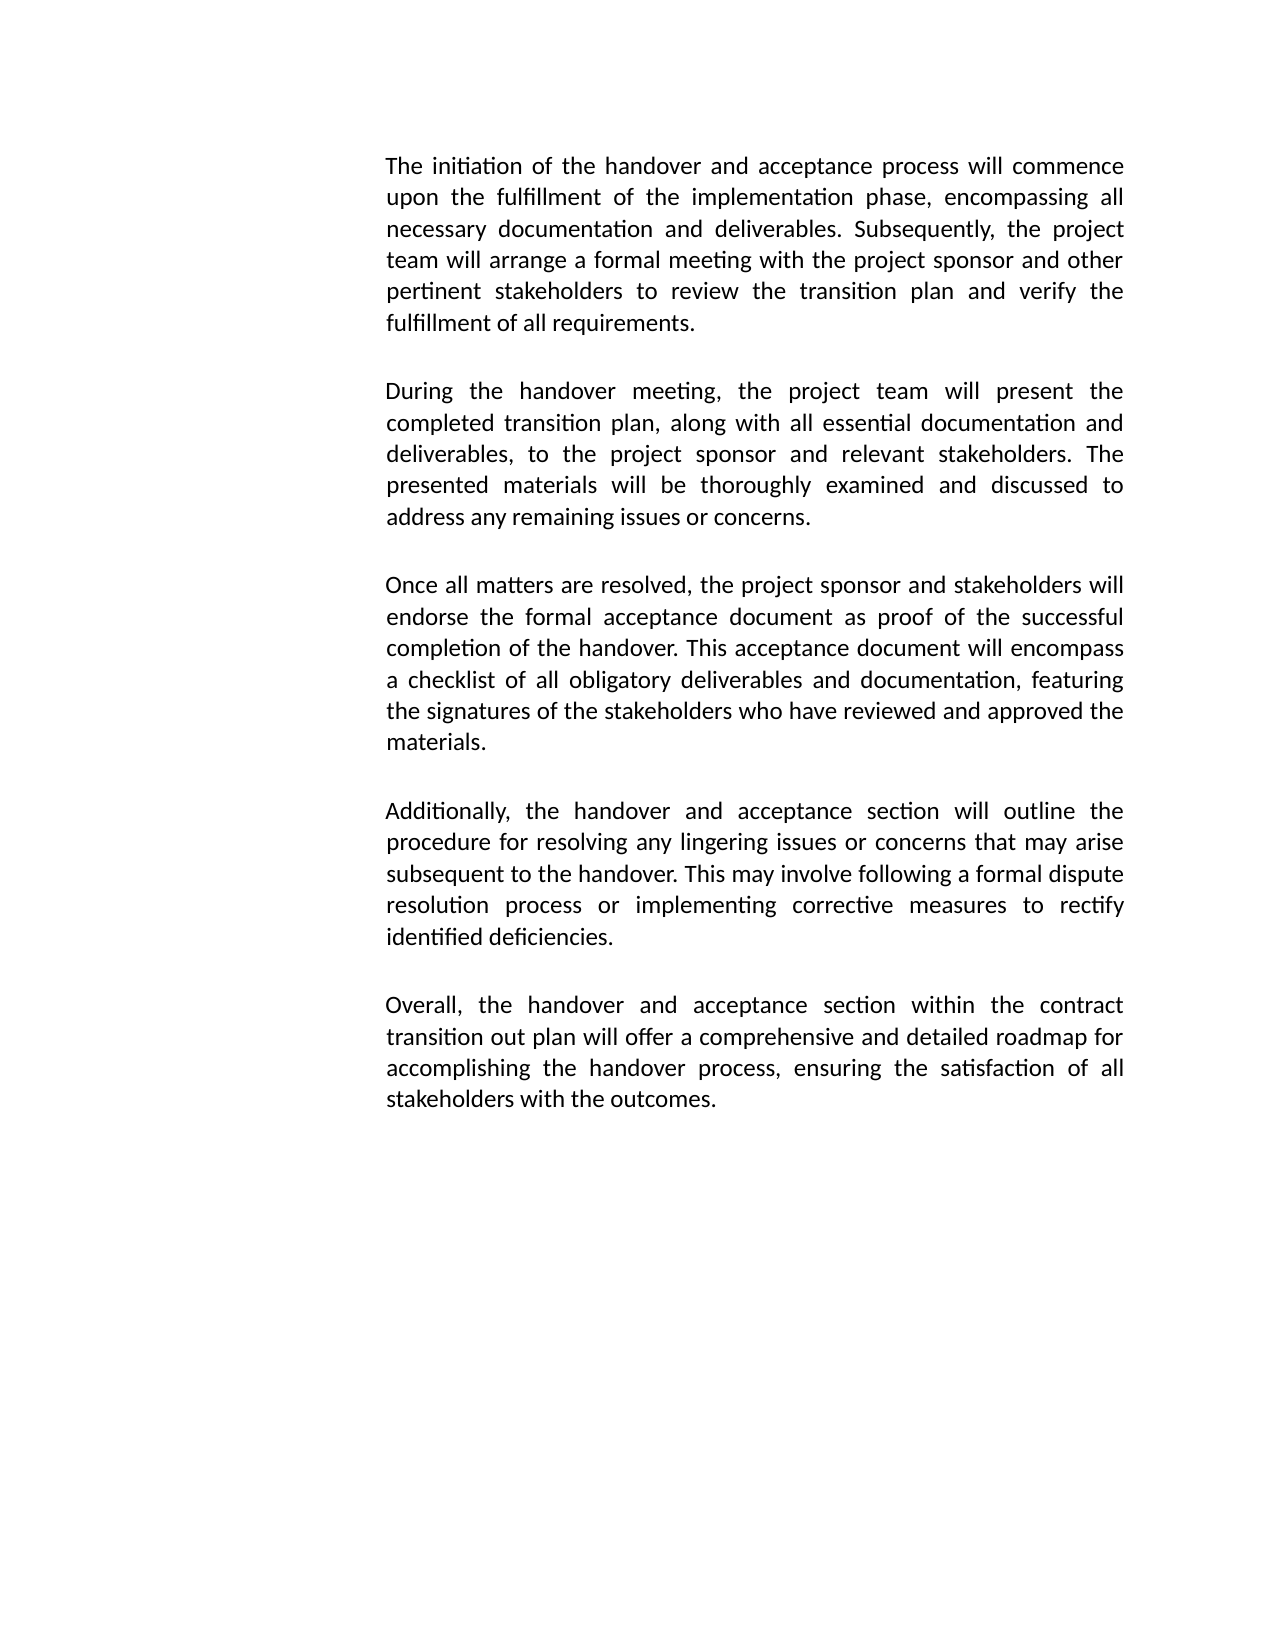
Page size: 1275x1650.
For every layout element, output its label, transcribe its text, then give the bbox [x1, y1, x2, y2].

text Once all matters are resolved, the project sponsor and stakeholders will endorse the formal acceptance document as proof of the successful completion of the handover. This acceptance document will encompass a checklist of all obligatory deliverables and documentation, featuring the signatures of the stakeholders who have reviewed and approved the materials. [385, 570, 1125, 757]
text Overall, the handover and acceptance section within the contract transition out plan will offer a comprehensive and detailed roadmap for accomplishing the handover process, ensuring the satisfaction of all stakeholders with the outcomes. [385, 989, 1125, 1114]
text During the handover meeting, the project team will present the completed transition plan, along with all essential documentation and deliverables, to the project sponsor and relevant stakeholders. The presented materials will be thoroughly examined and discussed to address any remaining issues or concerns. [385, 376, 1125, 531]
text The initiation of the handover and acceptance process will commence upon the fulfillment of the implementation phase, encompassing all necessary documentation and deliverables. Subsequently, the project team will arrange a formal meeting with the project sponsor and other pertinent stakeholders to review the transition plan and verify the fulfillment of all requirements. [385, 150, 1125, 337]
text Additionally, the handover and acceptance section will outline the procedure for resolving any lingering issues or concerns that may arise subsequent to the handover. This may involve following a formal dispute resolution process or implementing corrective measures to rectify identified deficiencies. [385, 795, 1125, 951]
